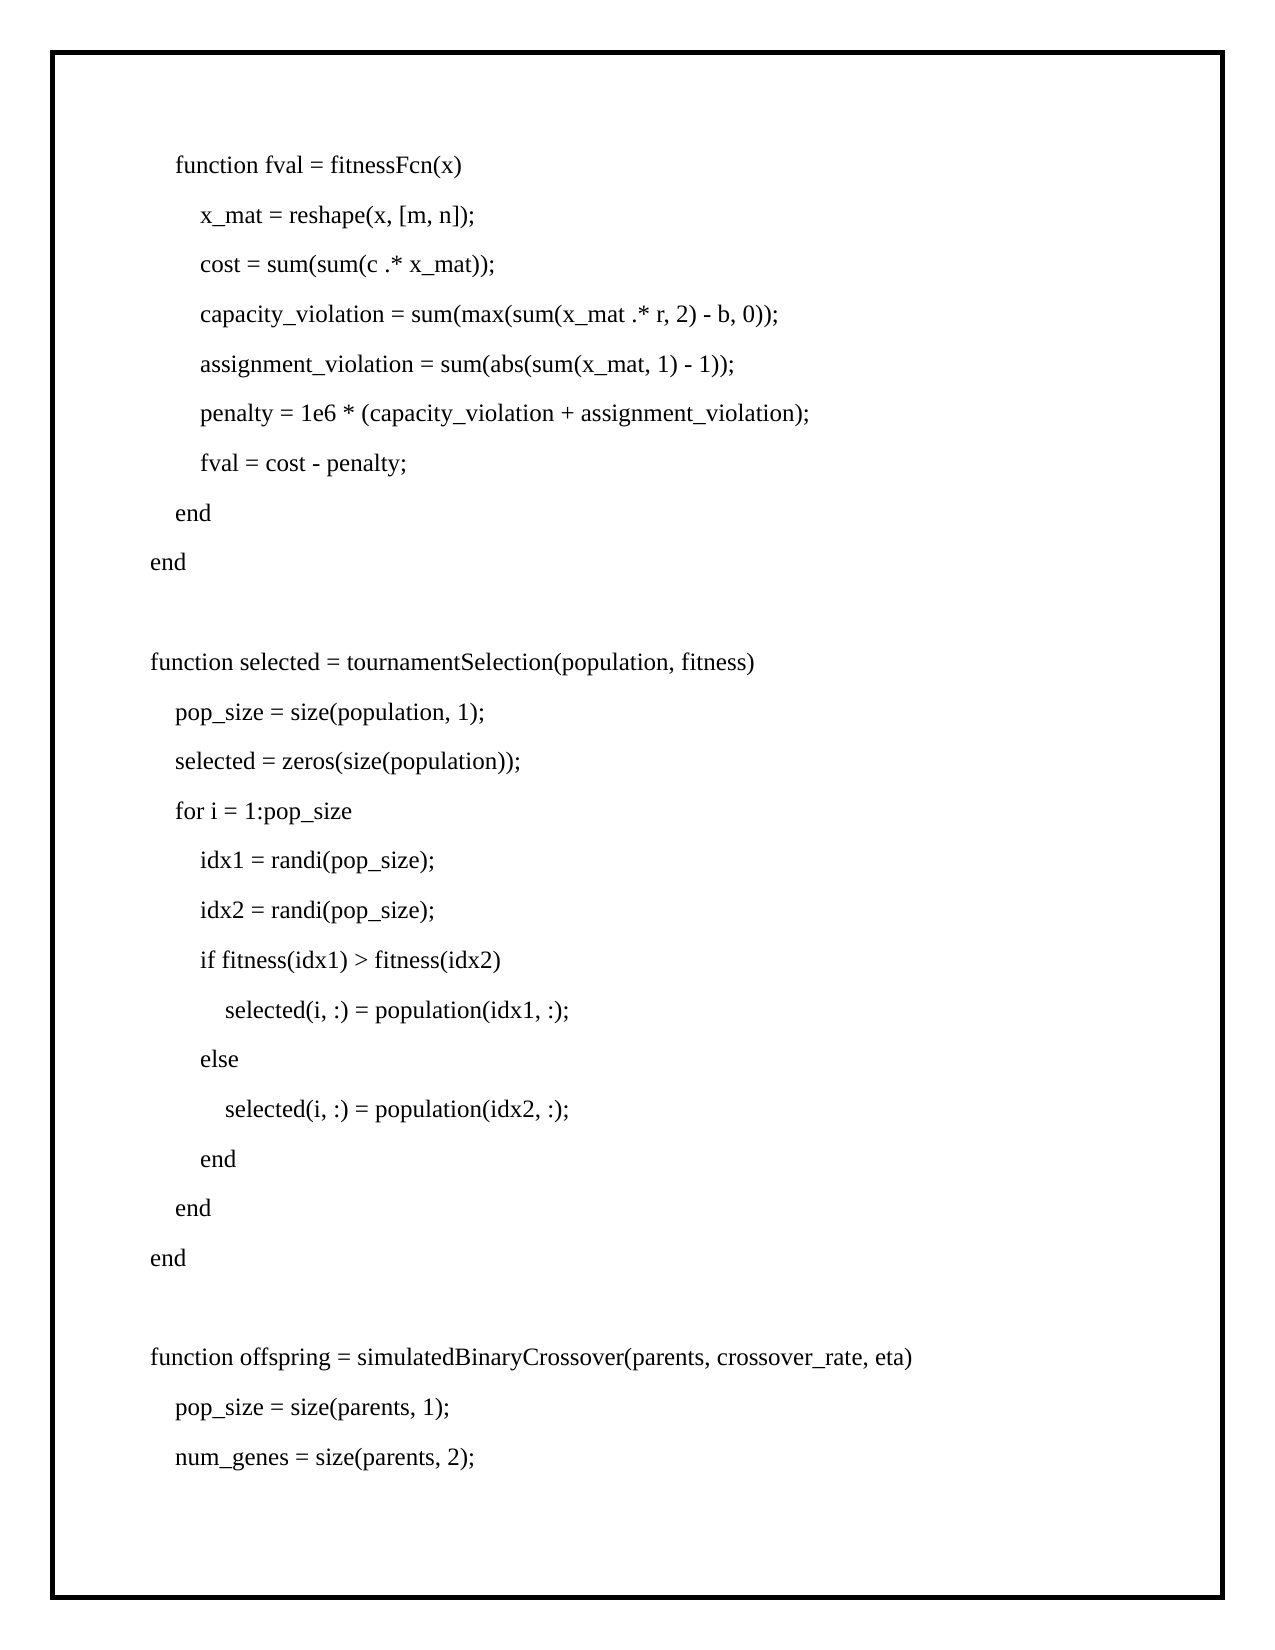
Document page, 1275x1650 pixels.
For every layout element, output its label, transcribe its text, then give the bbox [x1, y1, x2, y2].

text end [150, 547, 1125, 576]
text num_genes = size(parents, 2); [150, 1442, 1125, 1471]
text capacity_violation = sum(max(sum(x_mat .* r, 2) - b, 0)); [150, 299, 1125, 328]
text end [150, 1243, 1125, 1272]
text idx2 = randi(pop_size); [150, 895, 1125, 924]
text function fval = fitnessFcn(x) [150, 150, 1125, 179]
text pop_size = size(parents, 1); [150, 1392, 1125, 1421]
text selected(i, :) = population(idx2, :); [150, 1094, 1125, 1123]
text end [150, 1193, 1125, 1222]
text penalty = 1e6 * (capacity_violation + assignment_violation); [150, 398, 1125, 427]
text cost = sum(sum(c .* x_mat)); [150, 249, 1125, 278]
text x_mat = reshape(x, [m, n]); [150, 200, 1125, 228]
text for i = 1:pop_size [150, 796, 1125, 825]
text selected(i, :) = population(idx1, :); [150, 995, 1125, 1023]
text assignment_violation = sum(abs(sum(x_mat, 1) - 1)); [150, 349, 1125, 377]
text function offspring = simulatedBinaryCrossover(parents, crossover_rate, eta) [150, 1342, 1125, 1371]
text else [150, 1044, 1125, 1073]
text function selected = tournamentSelection(population, fitness) [150, 647, 1125, 676]
text fval = cost - penalty; [150, 448, 1125, 477]
text if fitness(idx1) > fitness(idx2) [150, 945, 1125, 974]
text selected = zeros(size(population)); [150, 746, 1125, 775]
text idx1 = randi(pop_size); [150, 846, 1125, 874]
text end [150, 1144, 1125, 1172]
text end [150, 498, 1125, 527]
text pop_size = size(population, 1); [150, 697, 1125, 725]
